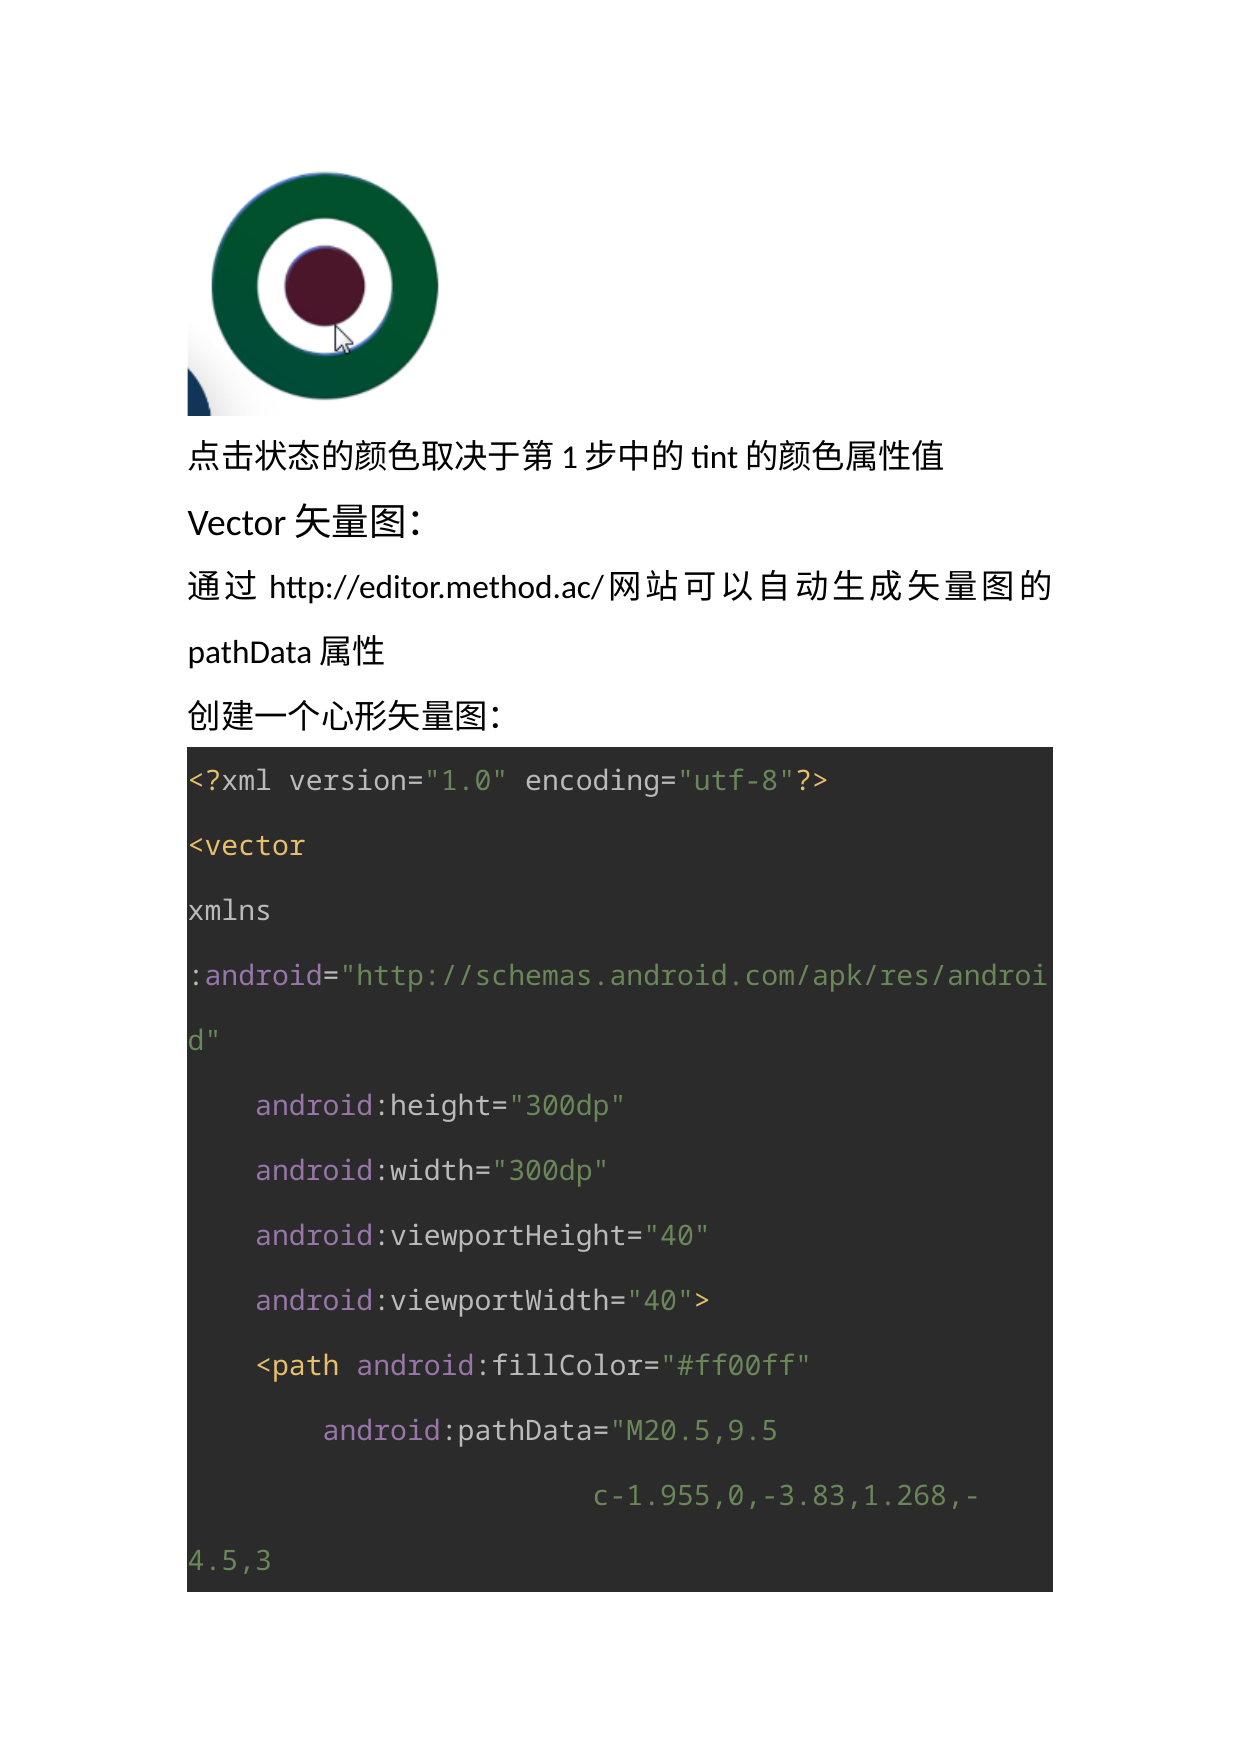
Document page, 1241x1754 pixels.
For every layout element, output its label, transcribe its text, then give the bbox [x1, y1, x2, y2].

text Vector矢量图： [187, 487, 1053, 552]
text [187, 747, 1053, 1592]
picture [187, 162, 451, 416]
text 创建一个心形矢量图： [187, 682, 1053, 747]
text 通过http://editor.method.ac/网站可以自动生成矢量图的pathData属性 [187, 552, 1053, 682]
text 点击状态的颜色取决于第1步中的tint的颜色属性值 [187, 422, 1053, 487]
